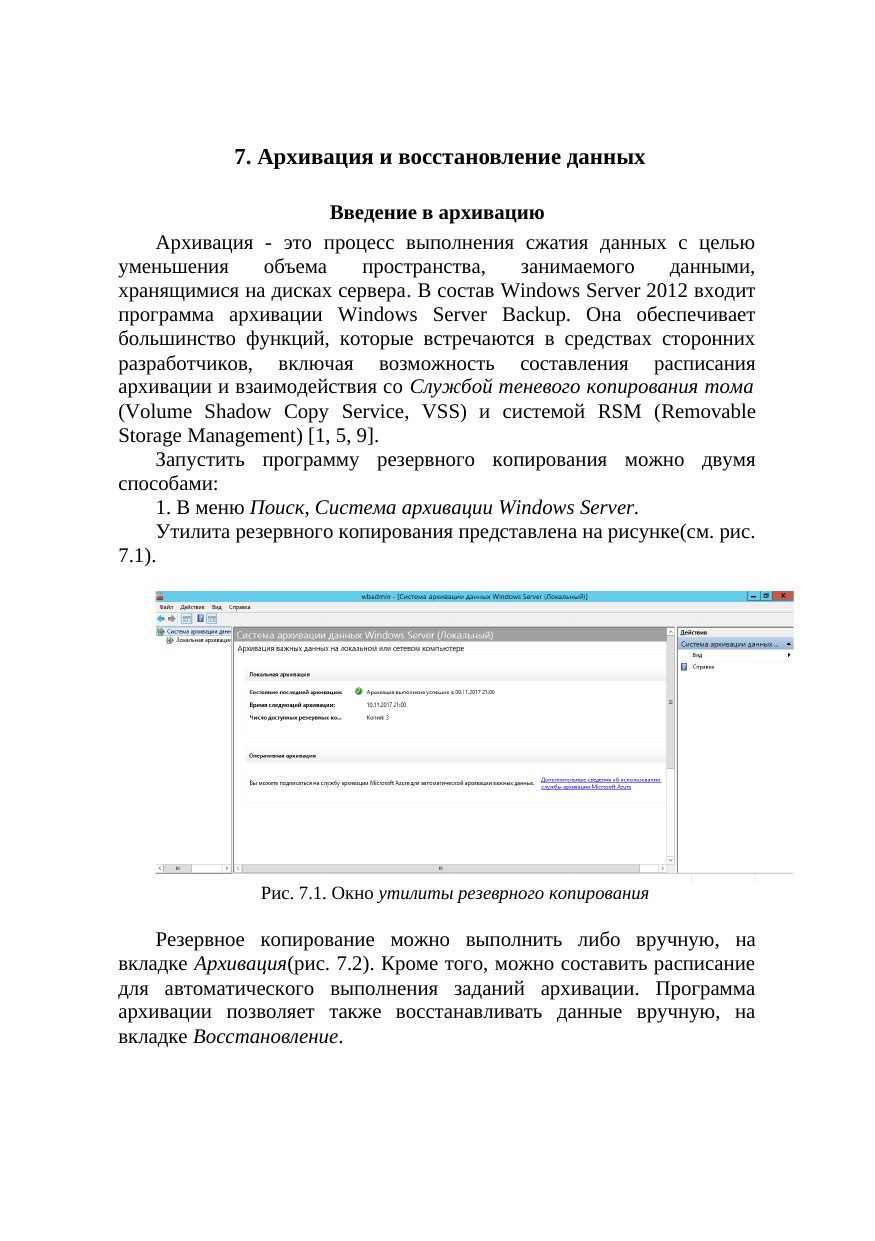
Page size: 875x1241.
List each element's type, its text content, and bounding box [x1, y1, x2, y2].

subtitle Введение в архивацию [118, 200, 756, 224]
text Утилита резервного копирования представлена на рисунке(см. рис. 7.1). [118, 519, 756, 567]
text Рис. 7.1. Окно утилиты резеврного копирования [118, 882, 756, 903]
text Архивация - это процесс выполнения сжатия данных с целью уменьшения объема пространства, занимаемого данными, хранящимися на дисках сервера. В состав Windows Server 2012 входит программа архивации Windows Server Backup. Она обеспечивает большинство функций, которые встречаются в средствах сторонних разработчиков, включая возможность составления расписания архивации и взаимодействия со Службой теневого копирования тома (Volume Shadow Copy Service, VSS) и системой RSM (Removable Storage Management) [1, 5, 9]. [118, 230, 756, 447]
text Запустить программу резервного копирования можно двумя способами: [118, 447, 756, 495]
text Резервное копирование можно выполнить либо вручную, на вкладке Архивация(рис. 7.2). Кроме того, можно составить расписание для автоматического выполнения заданий архивации. Программа архивации позволяет также восстанавливать данные вручную, на вкладке Восстановление. [118, 927, 756, 1048]
subtitle 7. Архивация и восстановление данных [118, 143, 756, 169]
text 1. В меню Поиск, Система архивации Windows Server. [118, 495, 756, 519]
